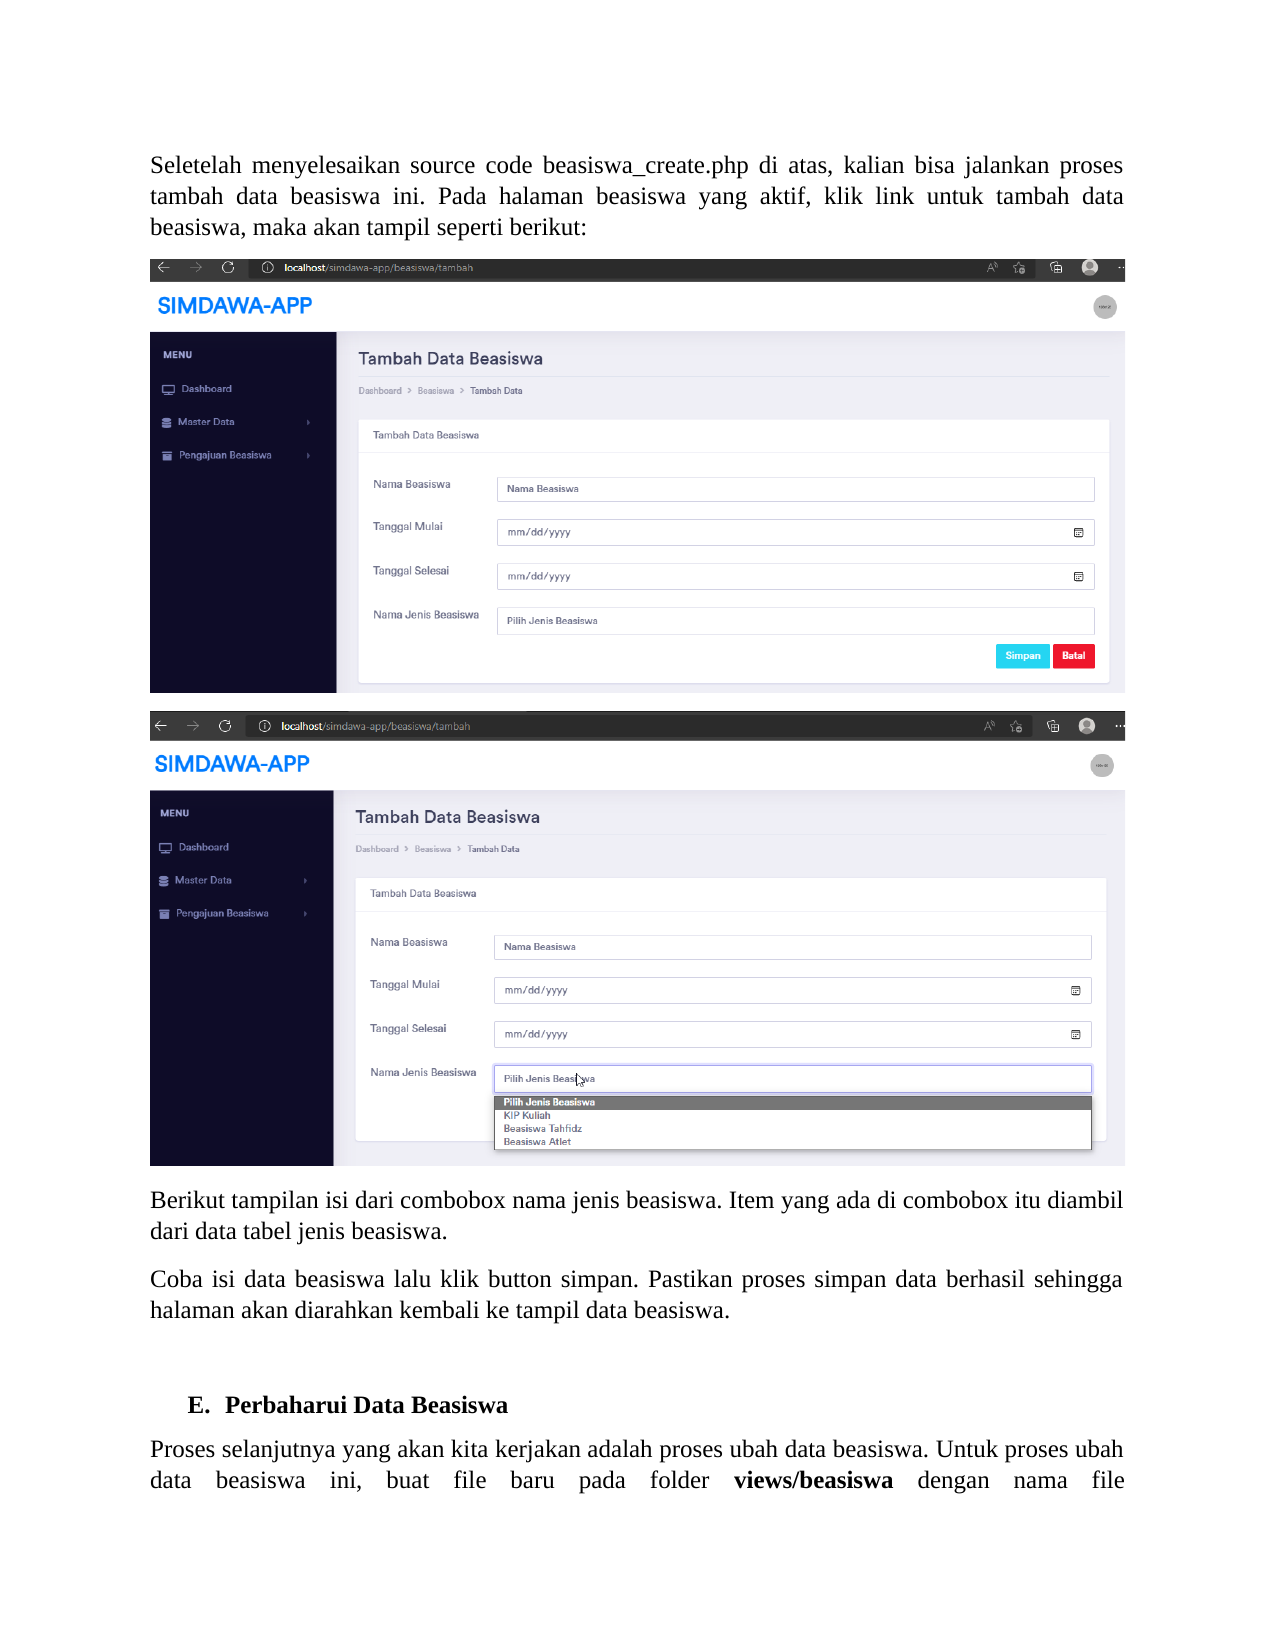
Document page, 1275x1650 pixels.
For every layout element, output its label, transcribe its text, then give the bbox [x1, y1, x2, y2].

picture [150, 711, 1125, 1166]
subtitle Perbaharui Data Beasiswa [187, 1390, 1125, 1419]
text Seletelah menyelesaikan source code beasiswa_create.php di atas, kalian bisa jalankan proses tambah data beasiswa ini. Pada halaman beasiswa yang aktif, klik link untuk tambah data beasiswa, maka akan tampil seperti berikut: [150, 150, 1125, 241]
text Coba isi data beasiswa lalu klik button simpan. Pastikan proses simpan data berhasil sehingga halaman akan diarahkan kembali ke tampil data beasiswa. [150, 1264, 1125, 1323]
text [150, 1434, 1125, 1493]
picture [150, 259, 1125, 693]
text Berikut tampilan isi dari combobox nama jenis beasiswa. Item yang ada di combobox itu diambil dari data tabel jenis beasiswa. [150, 1185, 1125, 1245]
